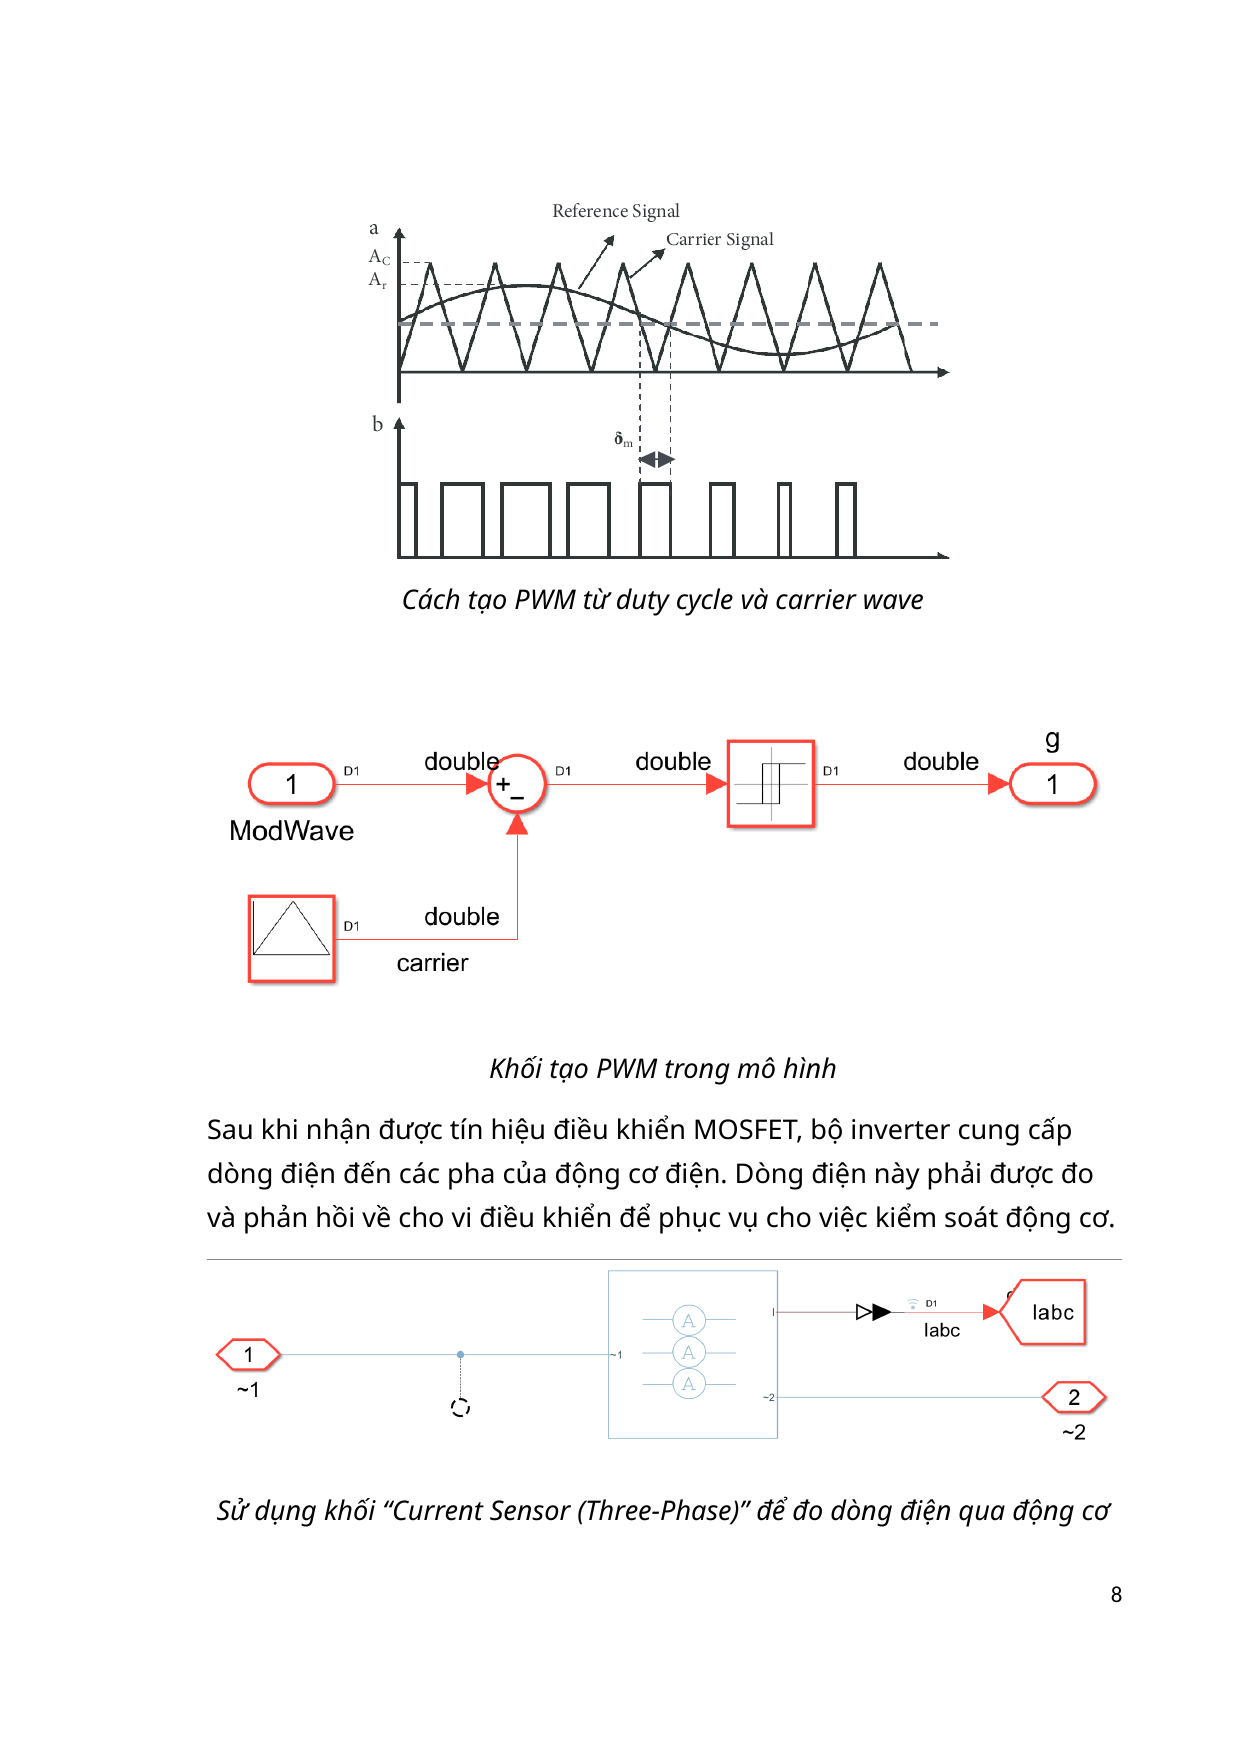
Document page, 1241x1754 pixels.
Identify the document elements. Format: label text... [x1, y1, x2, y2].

picture [206, 1259, 1123, 1470]
text Sau khi nhận được tín hiệu điều khiển MOSFET, bộ inverter cung cấp dòng điện đến các pha của động cơ điện. Dòng điện này phải được đo và phản hồi về cho vi điều khiển để phục vụ cho việc kiểm soát động cơ. [207, 1111, 1122, 1236]
text Sử dụng khối “Current Sensor (Three-Phase)” để đo dòng điện qua động cơ [207, 1491, 1122, 1528]
picture [206, 702, 1123, 1028]
text Cách tạo PWM từ duty cycle và carrier wave [207, 581, 1122, 618]
picture [328, 177, 1001, 559]
text Khối tạo PWM trong mô hình [207, 1050, 1122, 1087]
